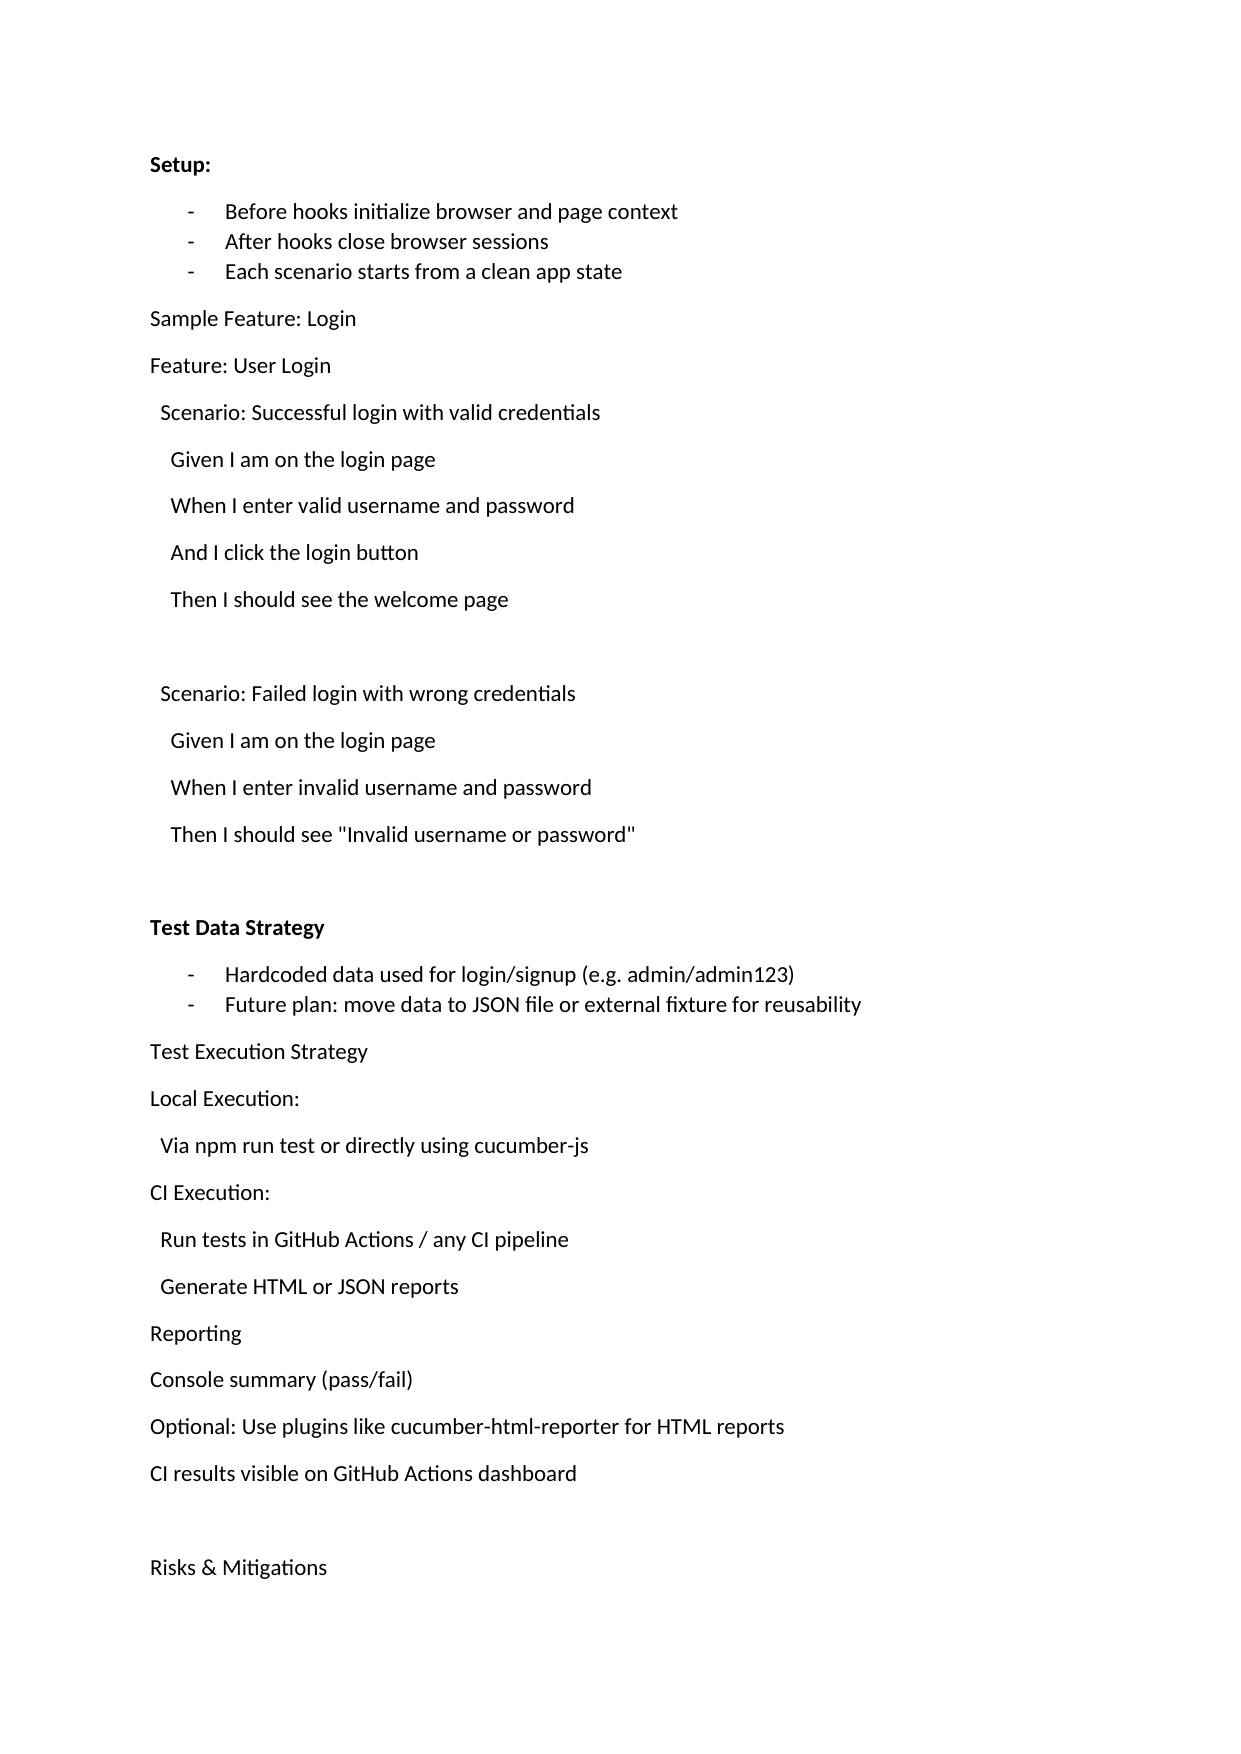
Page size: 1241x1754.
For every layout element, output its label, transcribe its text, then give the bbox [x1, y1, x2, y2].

text Reporting [150, 1319, 1090, 1347]
text Test Execution Strategy [150, 1037, 1090, 1066]
text Via npm run test or directly using cucumber-js [150, 1131, 1090, 1159]
text When I enter valid username and password [150, 492, 1090, 520]
text Setup: [150, 150, 1090, 178]
text CI Execution: [150, 1178, 1090, 1206]
text Generate HTML or JSON reports [150, 1272, 1090, 1300]
text Then I should see "Invalid username or password" [150, 820, 1090, 848]
list Before hooks initialize browser and page context [187, 197, 1090, 225]
text Sample Feature: Login [150, 304, 1090, 332]
list Hardcoded data used for login/signup (e.g. admin/admin123) [187, 960, 1090, 988]
text Test Data Strategy [150, 913, 1090, 942]
text Console summary (pass/fail) [150, 1366, 1090, 1394]
text Local Execution: [150, 1084, 1090, 1112]
list Future plan: move data to JSON file or external fixture for reusability [187, 991, 1090, 1019]
text Scenario: Successful login with valid credentials [150, 398, 1090, 426]
text Given I am on the login page [150, 726, 1090, 754]
text And I click the login button [150, 538, 1090, 567]
text Scenario: Failed login with wrong credentials [150, 679, 1090, 707]
text Then I should see the welcome page [150, 585, 1090, 613]
text Run tests in GitHub Actions / any CI pipeline [150, 1225, 1090, 1253]
text Risks & Mitigations [150, 1553, 1090, 1581]
list Each scenario starts from a clean app state [187, 257, 1090, 285]
text Optional: Use plugins like cucumber-html-reporter for HTML reports [150, 1412, 1090, 1441]
list After hooks close browser sessions [187, 227, 1090, 255]
text Given I am on the login page [150, 445, 1090, 473]
text When I enter invalid username and password [150, 773, 1090, 801]
text CI results visible on GitHub Actions dashboard [150, 1459, 1090, 1487]
text Feature: User Login [150, 351, 1090, 379]
